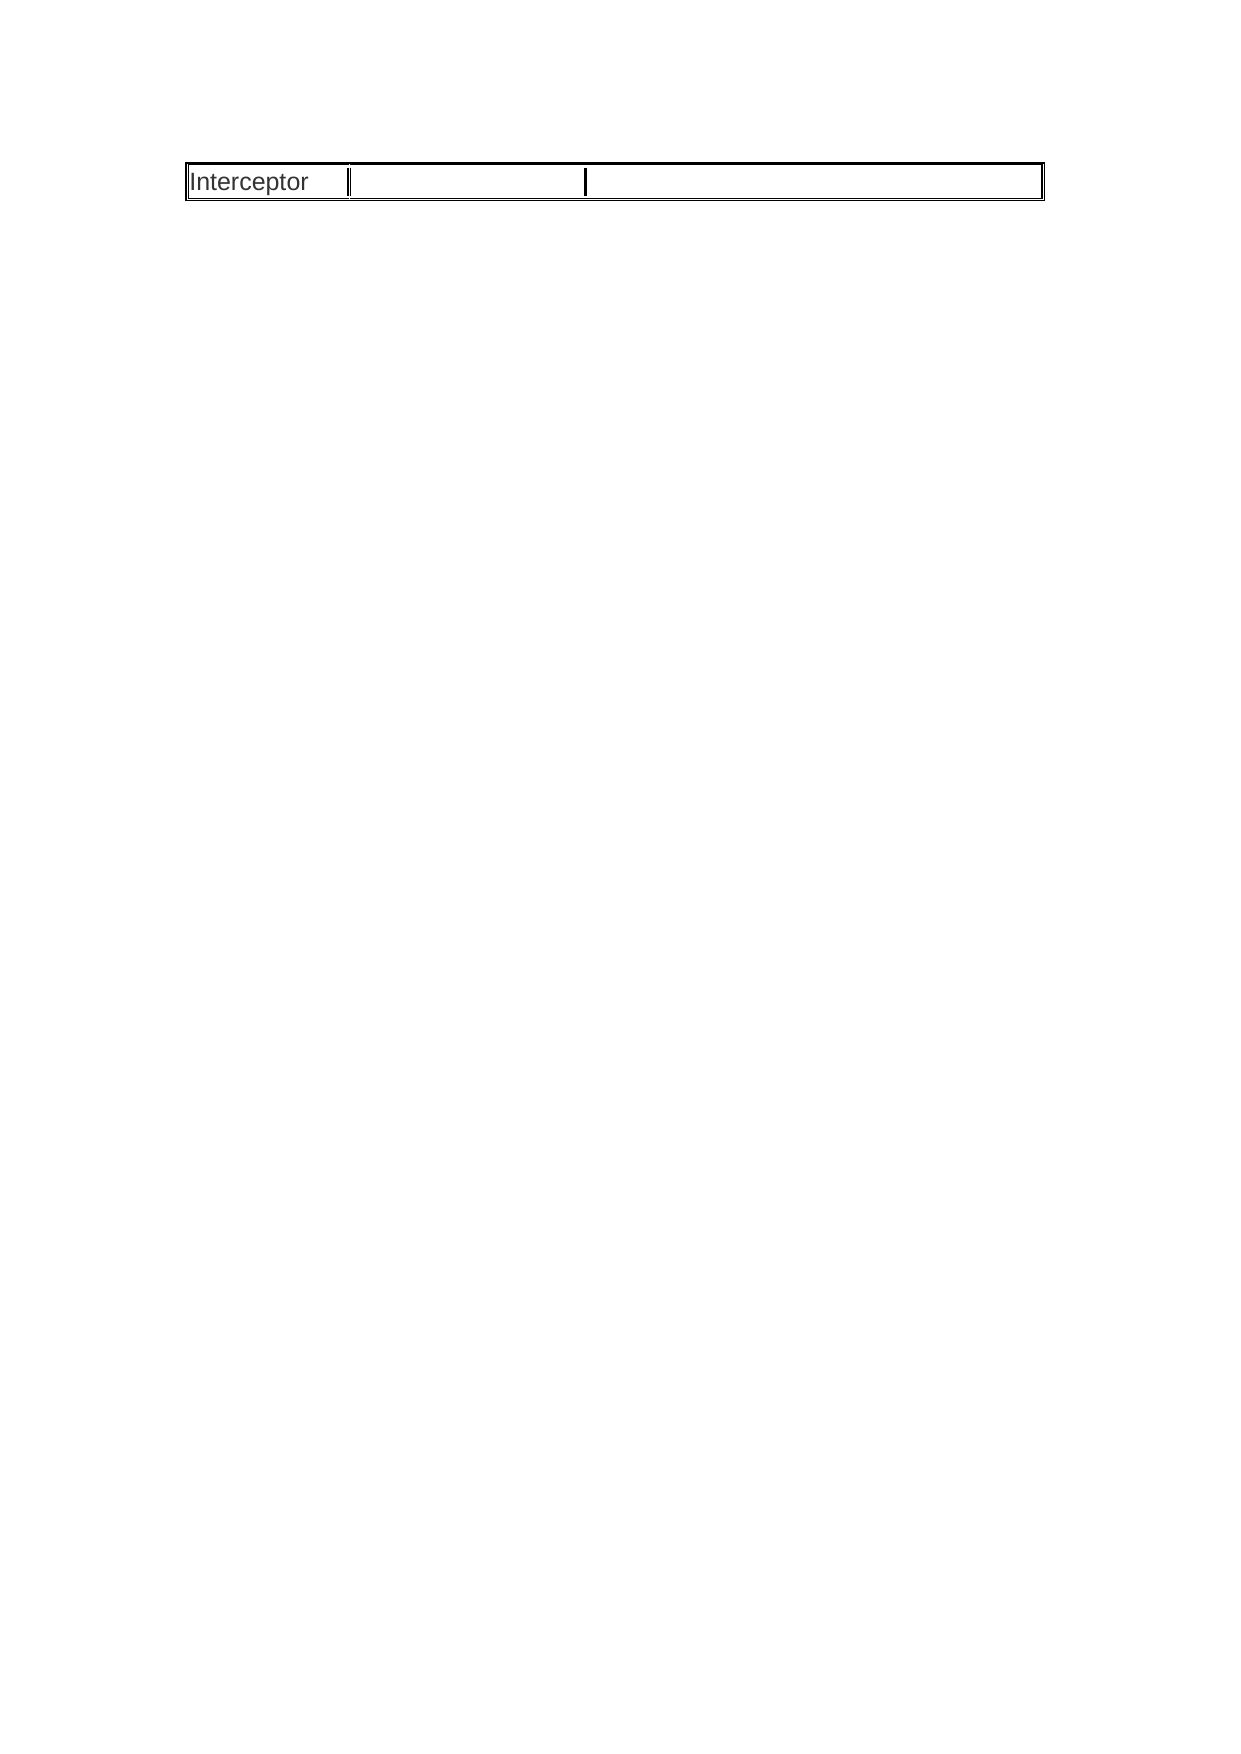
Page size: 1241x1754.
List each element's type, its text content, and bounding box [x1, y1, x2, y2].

table_cell [586, 165, 1041, 198]
table_cell Roles Interceptor [189, 165, 349, 198]
table_cell [349, 165, 586, 198]
